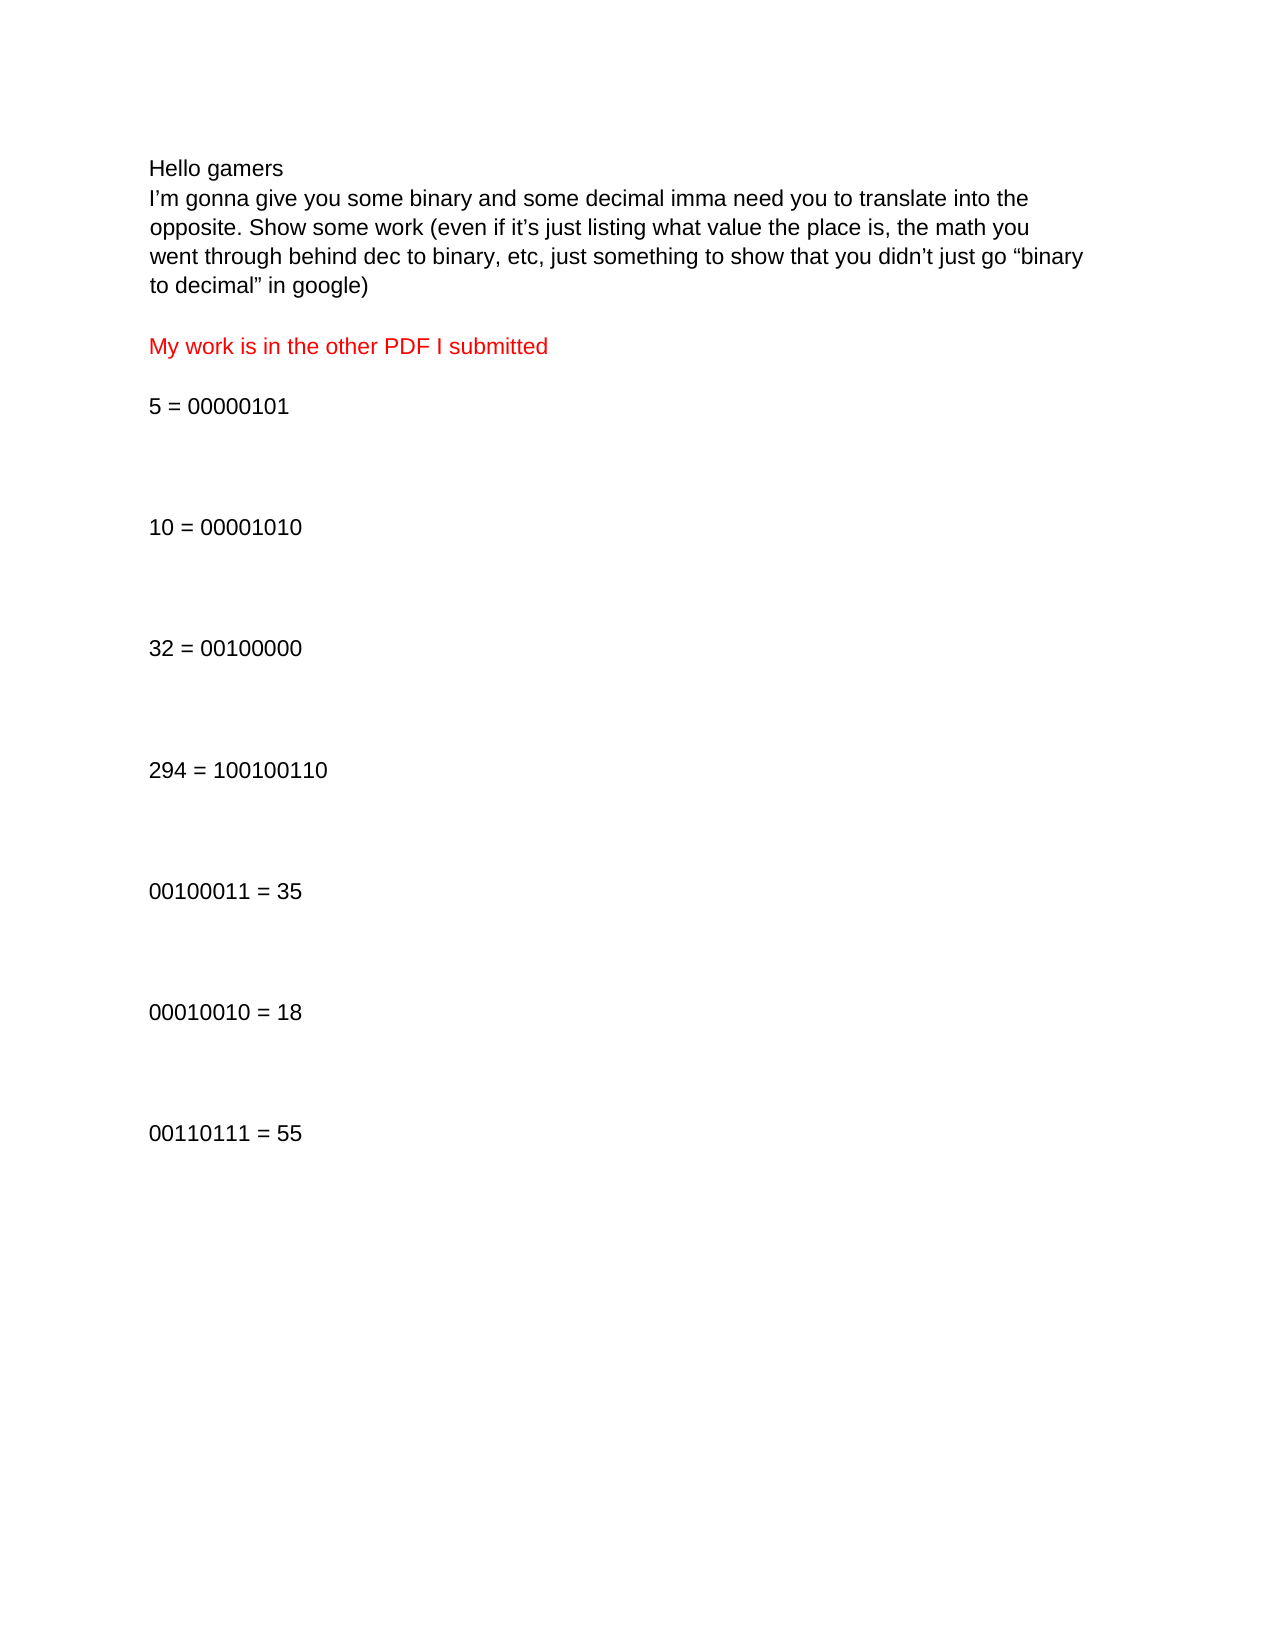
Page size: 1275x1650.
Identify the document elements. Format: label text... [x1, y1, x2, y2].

text 10 = 00001010 [148, 514, 1084, 541]
text 00110111 = 55 [148, 1120, 1084, 1146]
text 5 = 00000101 [148, 393, 1084, 419]
text Hello gamers [148, 155, 1084, 181]
text My work is in the other PDF I submitted [148, 333, 1084, 359]
text I’m gonna give you some binary and some decimal imma need you to translate into the opposite. Show some work (even if it’s just listing what value the place is, the math you went through behind dec to binary, etc, just something to show that you didn’t just go “binary to decimal” in google) [148, 185, 1084, 299]
text 294 = 100100110 [148, 757, 1084, 783]
text 00010010 = 18 [148, 999, 1084, 1025]
text 32 = 00100000 [148, 635, 1084, 662]
text 00100011 = 35 [148, 878, 1084, 904]
